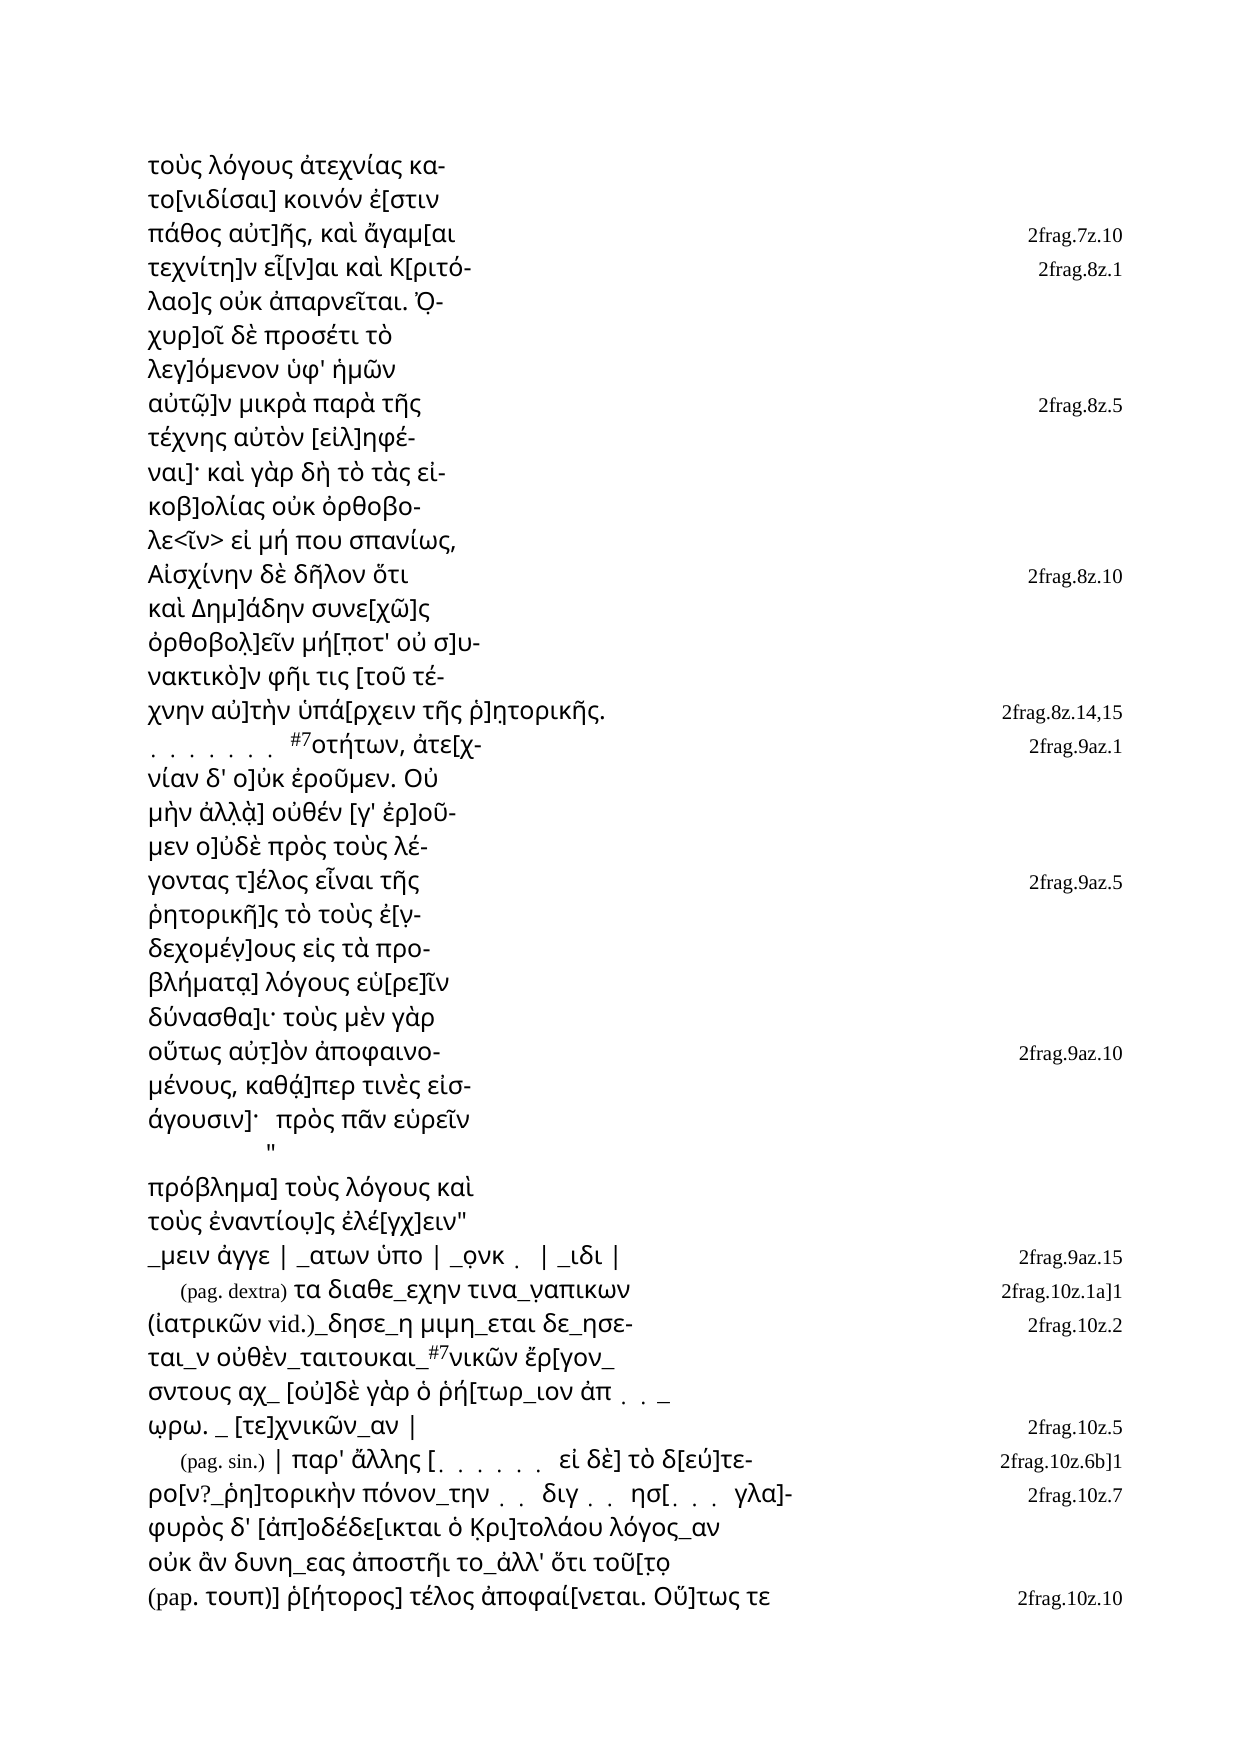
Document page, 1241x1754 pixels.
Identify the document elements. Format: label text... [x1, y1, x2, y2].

text καὶ Δημ]άδην συνε[χῶ]ς [148, 590, 1093, 624]
text αὐτῶ̣]ν μικρὰ παρὰ τῆς 2frag.8z.5 [148, 386, 1093, 420]
text γοντας τ]έλος εἶναι τῆς 2frag.9az.5 [148, 863, 1093, 897]
text λε<ῖν> εἰ μή που σπανίως, [148, 522, 1093, 556]
text σντους αχ_ [οὐ]δὲ γὰρ ὁ ῥή[τωρ_ιον ἀπ ̣ ̣ _ [148, 1374, 1093, 1408]
text (pap. τουπ)] ῥ[ήτορος] τέλος ἀποφαί[νεται. Οὕ]τως τε 2frag.10z.10 [148, 1578, 1093, 1612]
text _μειν ἀγγε | _ατων ὑπο | _ο̣νκ ̣ | _ιδι | 2frag.9az.15 [148, 1238, 1093, 1272]
text μὴν ἀλλ̣ὰ̣] οὐθέν [γ' ἐρ]οῦ- [148, 795, 1093, 829]
text χνην αὐ]τὴν ὑπά[ρχειν τῆς ῥ]η̣τορικῆς. 2frag.8z.14,15 [148, 693, 1093, 727]
text τοὺς λόγους ἀτεχνίας κα- [148, 148, 1093, 182]
text λαο]ς οὐκ ἀπαρνεῖται. Ὀ̣- [148, 284, 1093, 318]
text τοὺς ἐναντίου̣]ς ἐλέ[γ̣χ]ειν" [148, 1203, 1093, 1238]
text (pag. dextra) τα διαθε_εχην τινα_ν̣απικων 2frag.10z.1a]1 [148, 1272, 1093, 1306]
text (ἰατρικῶν vid.)_δησε_η μιμη_εται δε_ησε- 2frag.10z.2 [148, 1306, 1093, 1340]
text το[νιδίσαι] κοινόν ἐ[στιν [148, 182, 1093, 216]
text πρόβλημα] τοὺς λόγους καὶ [148, 1169, 1093, 1203]
text ναι]· καὶ γὰρ δὴ τὸ τὰς εἰ- [148, 454, 1093, 488]
text πάθος αὐτ]ῆς, καὶ ἄγαμ[αι 2frag.7z.10 [148, 216, 1093, 250]
text δύνασθα]ι· τοὺς μὲν γὰρ [148, 999, 1093, 1033]
text λεγ̣]όμενον ὑφ' ἡμῶν [148, 352, 1093, 386]
text τεχνίτη]ν εἶ[ν]αι καὶ Κ[ριτό- 2frag.8z.1 [148, 250, 1093, 284]
text ὀρθοβολ̣]εῖν μή[π̣οτ' οὐ σ]υ- [148, 624, 1093, 658]
text κοβ]ολίας οὐκ ὀρθοβο- [148, 488, 1093, 522]
text τέχνης αὐτὸν [εἰλ]ηφέ- [148, 420, 1093, 454]
text ω̣ρω. _ [τε]χνικῶν_αν | 2frag.10z.5 [148, 1408, 1093, 1442]
text φυρὸς δ' [ἀπ]οδέδε[ικται ὁ Κ̣ρι]τολάου λόγος_αν [148, 1510, 1093, 1544]
text μένους, καθά̣]περ τινὲς εἰσ- [148, 1067, 1093, 1101]
text χυρ]οῖ δὲ προσέτι τὸ [148, 318, 1093, 352]
text ῥητορικῆ]ς τὸ τοὺς ἐ[ν̣- [148, 897, 1093, 931]
text άγουσιν]· "πρὸς πᾶν εὑρεῖν [148, 1101, 1093, 1169]
text οὕτως αὐτ̣]ὸν ἀποφαινο- 2frag.9az.10 [148, 1033, 1093, 1067]
text βλήματα̣] λόγους εὑ[ρε]ῖν [148, 965, 1093, 999]
text νακτικὸ]ν φῆι τις [τοῦ τέ- [148, 658, 1093, 693]
text οὐκ ἂν δυνη_εας ἀποστῆι το_ἀλλ' ὅτι τοῦ[τ̣ο̣ [148, 1544, 1093, 1578]
text ̣ ̣ ̣ ̣ ̣ ̣ ̣ #7οτήτων, ἀτε[χ- 2frag.9az.1 [148, 727, 1093, 761]
text μεν ο]ὐδὲ πρὸς τοὺς λέ- [148, 829, 1093, 863]
text ρο[ν?_ῥη]τορικὴν πόνον_την ̣ ̣ διγ ̣ ̣ ησ[ ̣ ̣ ̣ γλα]- 2frag.10z.7 [148, 1476, 1093, 1510]
text δεχομέν̣]ους εἰς τὰ προ- [148, 931, 1093, 965]
text ται_ν οὐθὲν_ταιτουκαι_#7νικῶν ἔρ[γον_ [148, 1340, 1093, 1374]
text Αἰσχίνην δὲ δῆλον ὅτι 2frag.8z.10 [148, 556, 1093, 590]
text (pag. sin.) | παρ' ἄλλης [ ̣ ̣ ̣ ̣ ̣ ̣ εἰ δὲ] τὸ δ[εύ]τε- 2frag.10z.6b]1 [148, 1442, 1093, 1476]
text νίαν δ' ο]ὐκ ἐροῦμεν. Οὐ [148, 761, 1093, 795]
